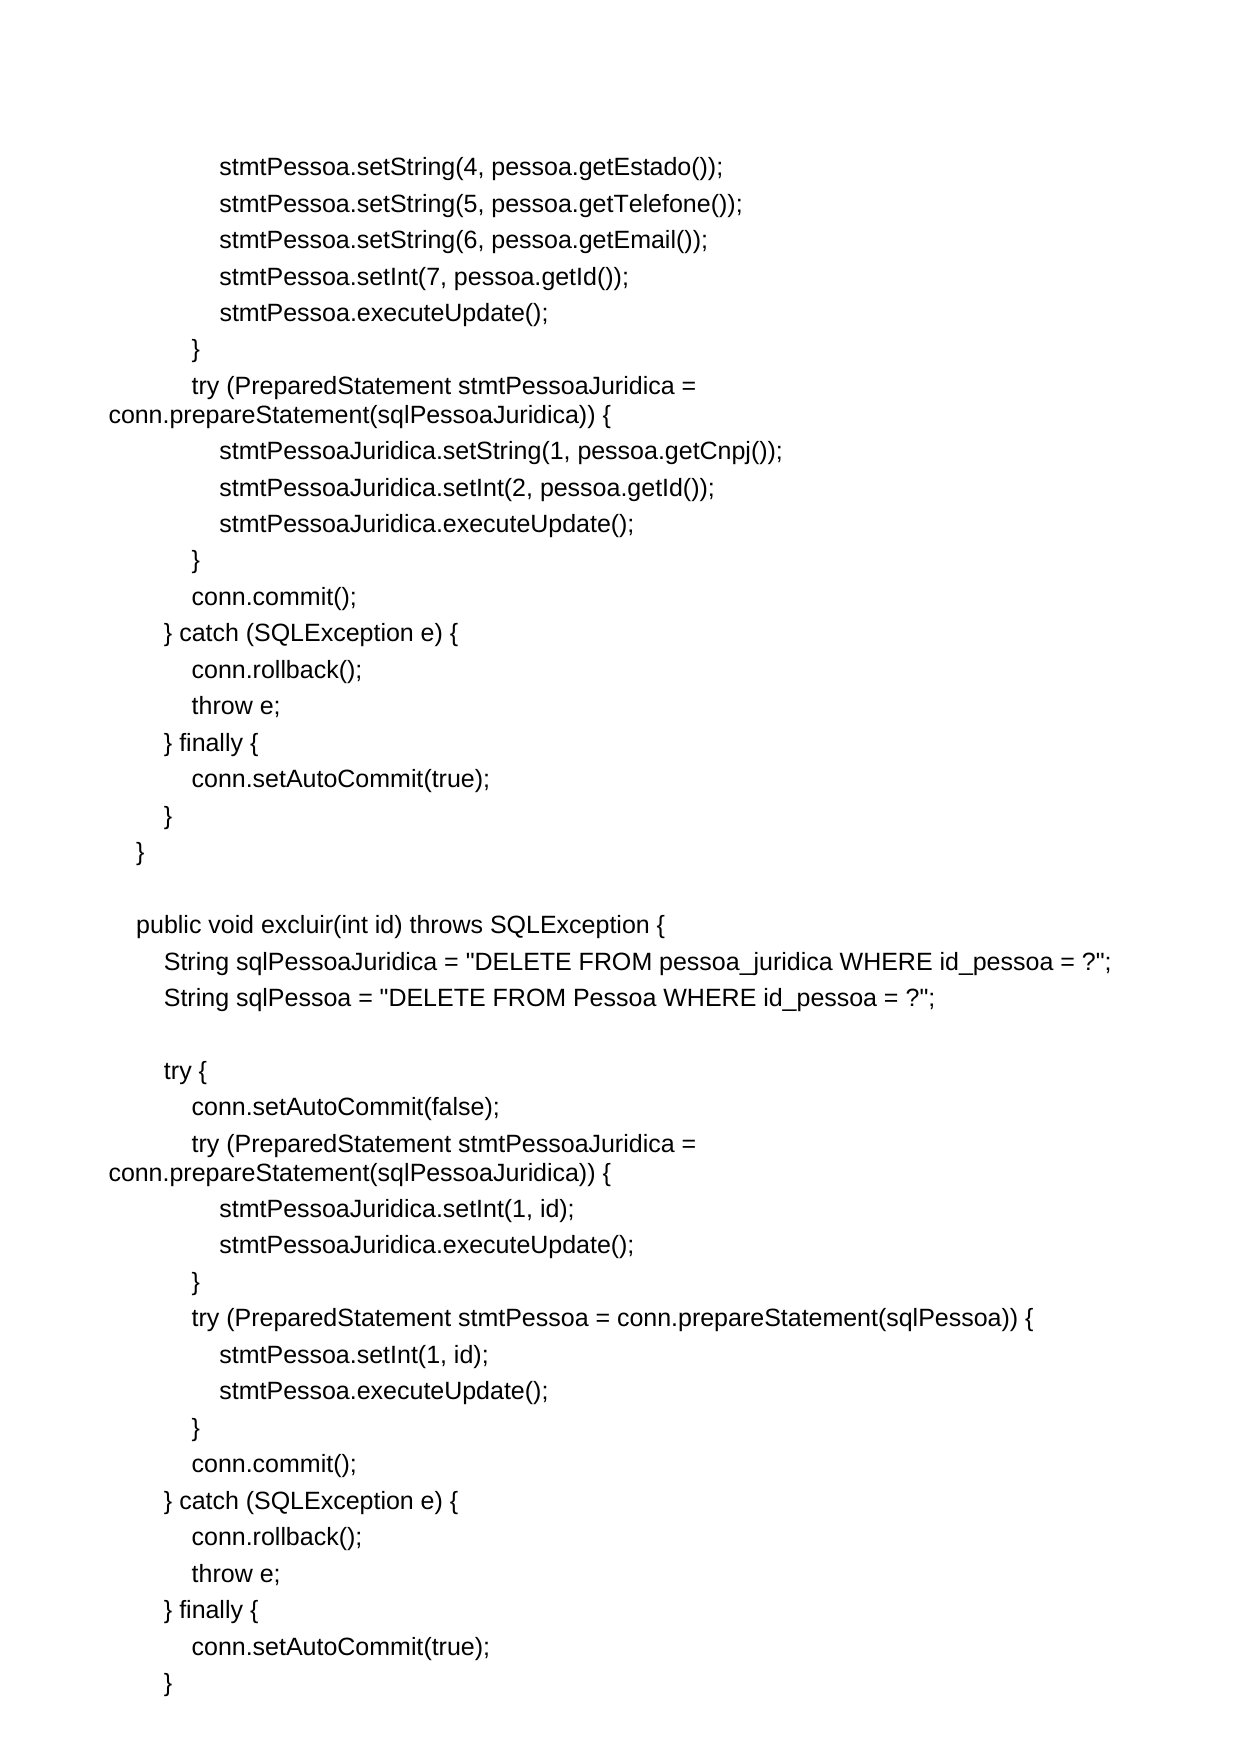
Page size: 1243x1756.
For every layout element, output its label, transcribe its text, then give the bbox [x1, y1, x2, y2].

subtitle } [108, 545, 1147, 574]
subtitle stmtPessoa.executeUpdate(); [108, 298, 1147, 327]
subtitle stmtPessoa.setInt(7, pessoa.getId()); [108, 261, 1147, 290]
subtitle conn.rollback(); [108, 1522, 1147, 1551]
subtitle conn.commit(); [108, 1449, 1147, 1478]
subtitle } [108, 837, 1147, 866]
subtitle conn.setAutoCommit(false); [108, 1092, 1147, 1121]
subtitle conn.commit(); [108, 582, 1147, 611]
subtitle stmtPessoa.setString(6, pessoa.getEmail()); [108, 225, 1147, 254]
subtitle conn.setAutoCommit(true); [108, 764, 1147, 793]
subtitle throw e; [108, 691, 1147, 720]
subtitle } [108, 1668, 1147, 1697]
subtitle } [108, 334, 1147, 363]
subtitle String sqlPessoaJuridica = "DELETE FROM pessoa_juridica WHERE id_pessoa = ?"; [108, 946, 1147, 975]
subtitle try (PreparedStatement stmtPessoa = conn.prepareStatement(sqlPessoa)) { [108, 1303, 1147, 1332]
subtitle conn.setAutoCommit(true); [108, 1631, 1147, 1660]
subtitle public void excluir(int id) throws SQLException { [108, 910, 1147, 939]
subtitle } catch (SQLException e) { [108, 618, 1147, 647]
subtitle stmtPessoaJuridica.executeUpdate(); [108, 509, 1147, 538]
subtitle } [108, 1413, 1147, 1441]
subtitle } finally { [108, 1595, 1147, 1624]
subtitle try { [108, 1056, 1147, 1084]
subtitle try (PreparedStatement stmtPessoaJuridica = conn.prepareStatement(sqlPessoaJuridica)) { [108, 371, 1147, 428]
subtitle stmtPessoaJuridica.setInt(1, id); [108, 1194, 1147, 1223]
subtitle stmtPessoa.executeUpdate(); [108, 1376, 1147, 1405]
subtitle stmtPessoaJuridica.setInt(2, pessoa.getId()); [108, 472, 1147, 501]
subtitle conn.rollback(); [108, 655, 1147, 683]
subtitle stmtPessoa.setInt(1, id); [108, 1340, 1147, 1368]
subtitle } [108, 1267, 1147, 1296]
subtitle stmtPessoa.setString(4, pessoa.getEstado()); [108, 152, 1147, 181]
subtitle String sqlPessoa = "DELETE FROM Pessoa WHERE id_pessoa = ?"; [108, 983, 1147, 1012]
subtitle } catch (SQLException e) { [108, 1486, 1147, 1514]
subtitle } [108, 801, 1147, 829]
subtitle stmtPessoaJuridica.executeUpdate(); [108, 1230, 1147, 1259]
subtitle try (PreparedStatement stmtPessoaJuridica = conn.prepareStatement(sqlPessoaJuridica)) { [108, 1129, 1147, 1186]
subtitle stmtPessoaJuridica.setString(1, pessoa.getCnpj()); [108, 436, 1147, 465]
subtitle } finally { [108, 728, 1147, 756]
subtitle stmtPessoa.setString(5, pessoa.getTelefone()); [108, 188, 1147, 217]
subtitle throw e; [108, 1558, 1147, 1587]
